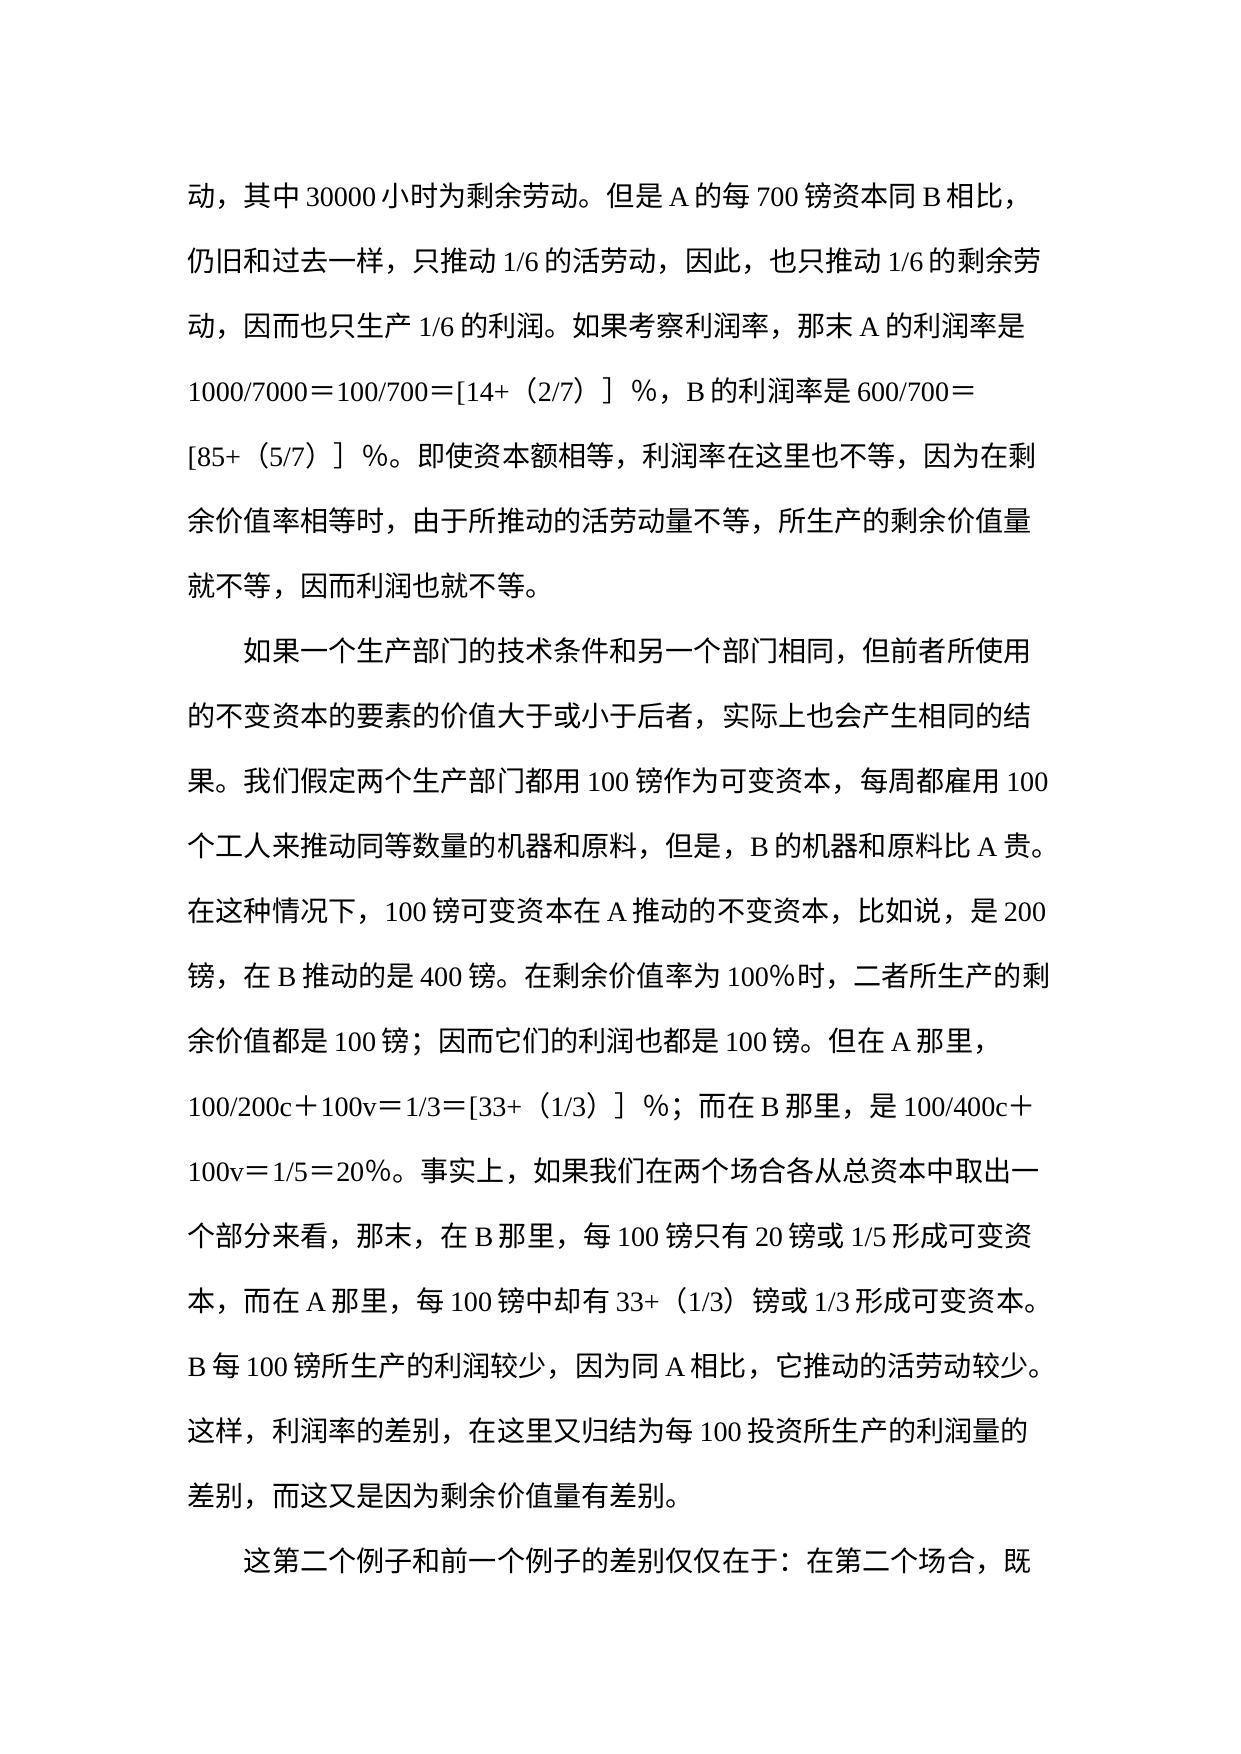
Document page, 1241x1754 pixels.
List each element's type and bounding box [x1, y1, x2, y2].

text [187, 162, 1053, 1592]
